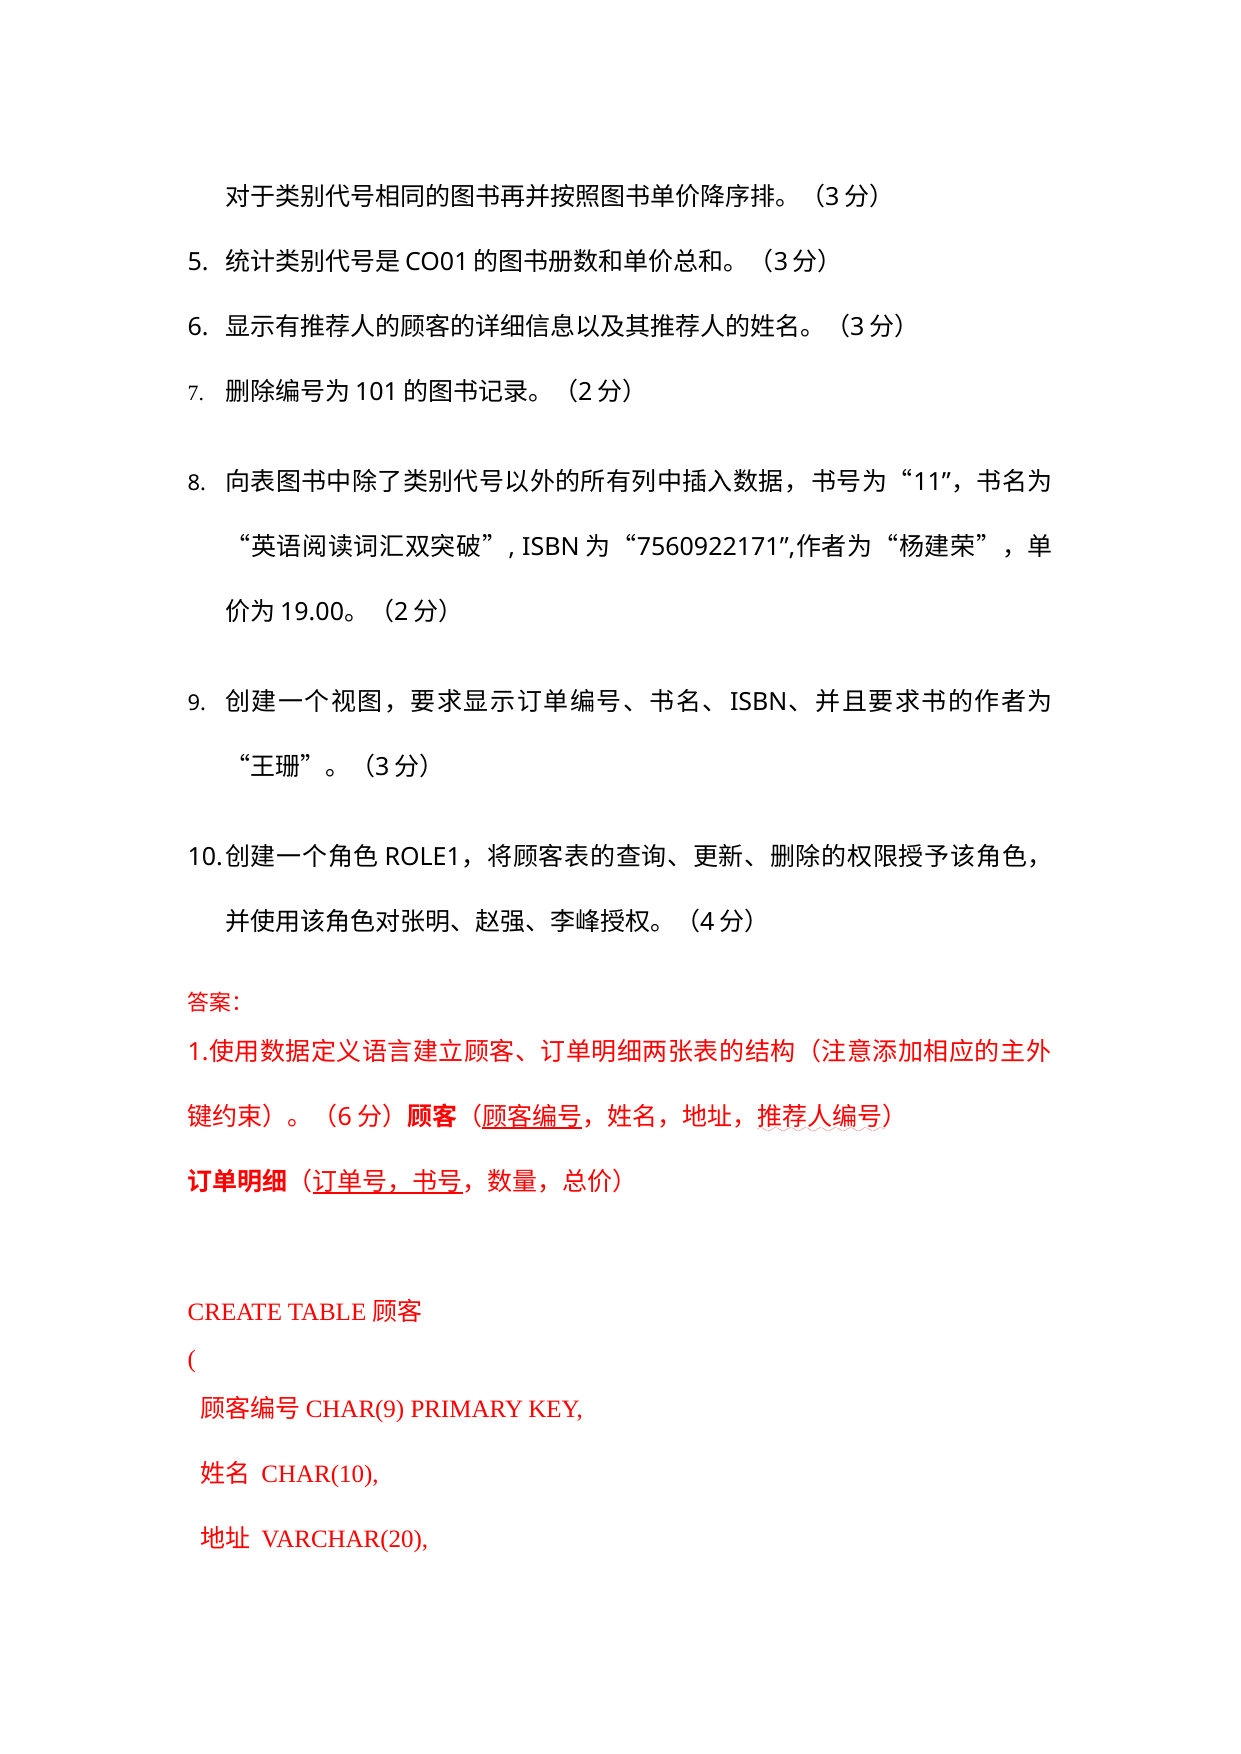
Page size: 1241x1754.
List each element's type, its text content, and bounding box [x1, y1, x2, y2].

list 创建一个视图，要求显示订单编号、书名、ISBN、并且要求书的作者为“王珊”。（3分） [187, 667, 1053, 797]
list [187, 162, 1053, 227]
text 顾客编号 CHAR(9) PRIMARY KEY, [187, 1374, 1053, 1439]
list 显示有推荐人的顾客的详细信息以及其推荐人的姓名。（3分） [187, 292, 1053, 357]
list 统计类别代号是CO01的图书册数和单价总和。（3分） [187, 227, 1053, 292]
text 姓名 CHAR(10), [187, 1439, 1053, 1504]
text ( [187, 1342, 1053, 1374]
text 订单明细（订单号，书号，数量，总价） [187, 1147, 1053, 1212]
text 地址 VARCHAR(20), [187, 1504, 1053, 1569]
text 1.使用数据定义语言建立顾客、订单明细两张表的结构（注意添加相应的主外键约束）。（6分）顾客（顾客编号，姓名，地址，推荐人编号） [187, 1017, 1053, 1147]
list 删除编号为101的图书记录。（2分） [187, 357, 1053, 422]
text CREATE TABLE 顾客 [187, 1277, 1053, 1342]
list 创建一个角色ROLE1，将顾客表的查询、更新、删除的权限授予该角色，并使用该角色对张明、赵强、李峰授权。（4分） [187, 822, 1053, 952]
list 向表图书中除了类别代号以外的所有列中插入数据，书号为“11”，书名为“英语阅读词汇双突破”, ISBN为“7560922171”,作者为“杨建荣”，单价为19.00。（2分） [187, 447, 1053, 642]
text 答案： [187, 984, 1053, 1017]
